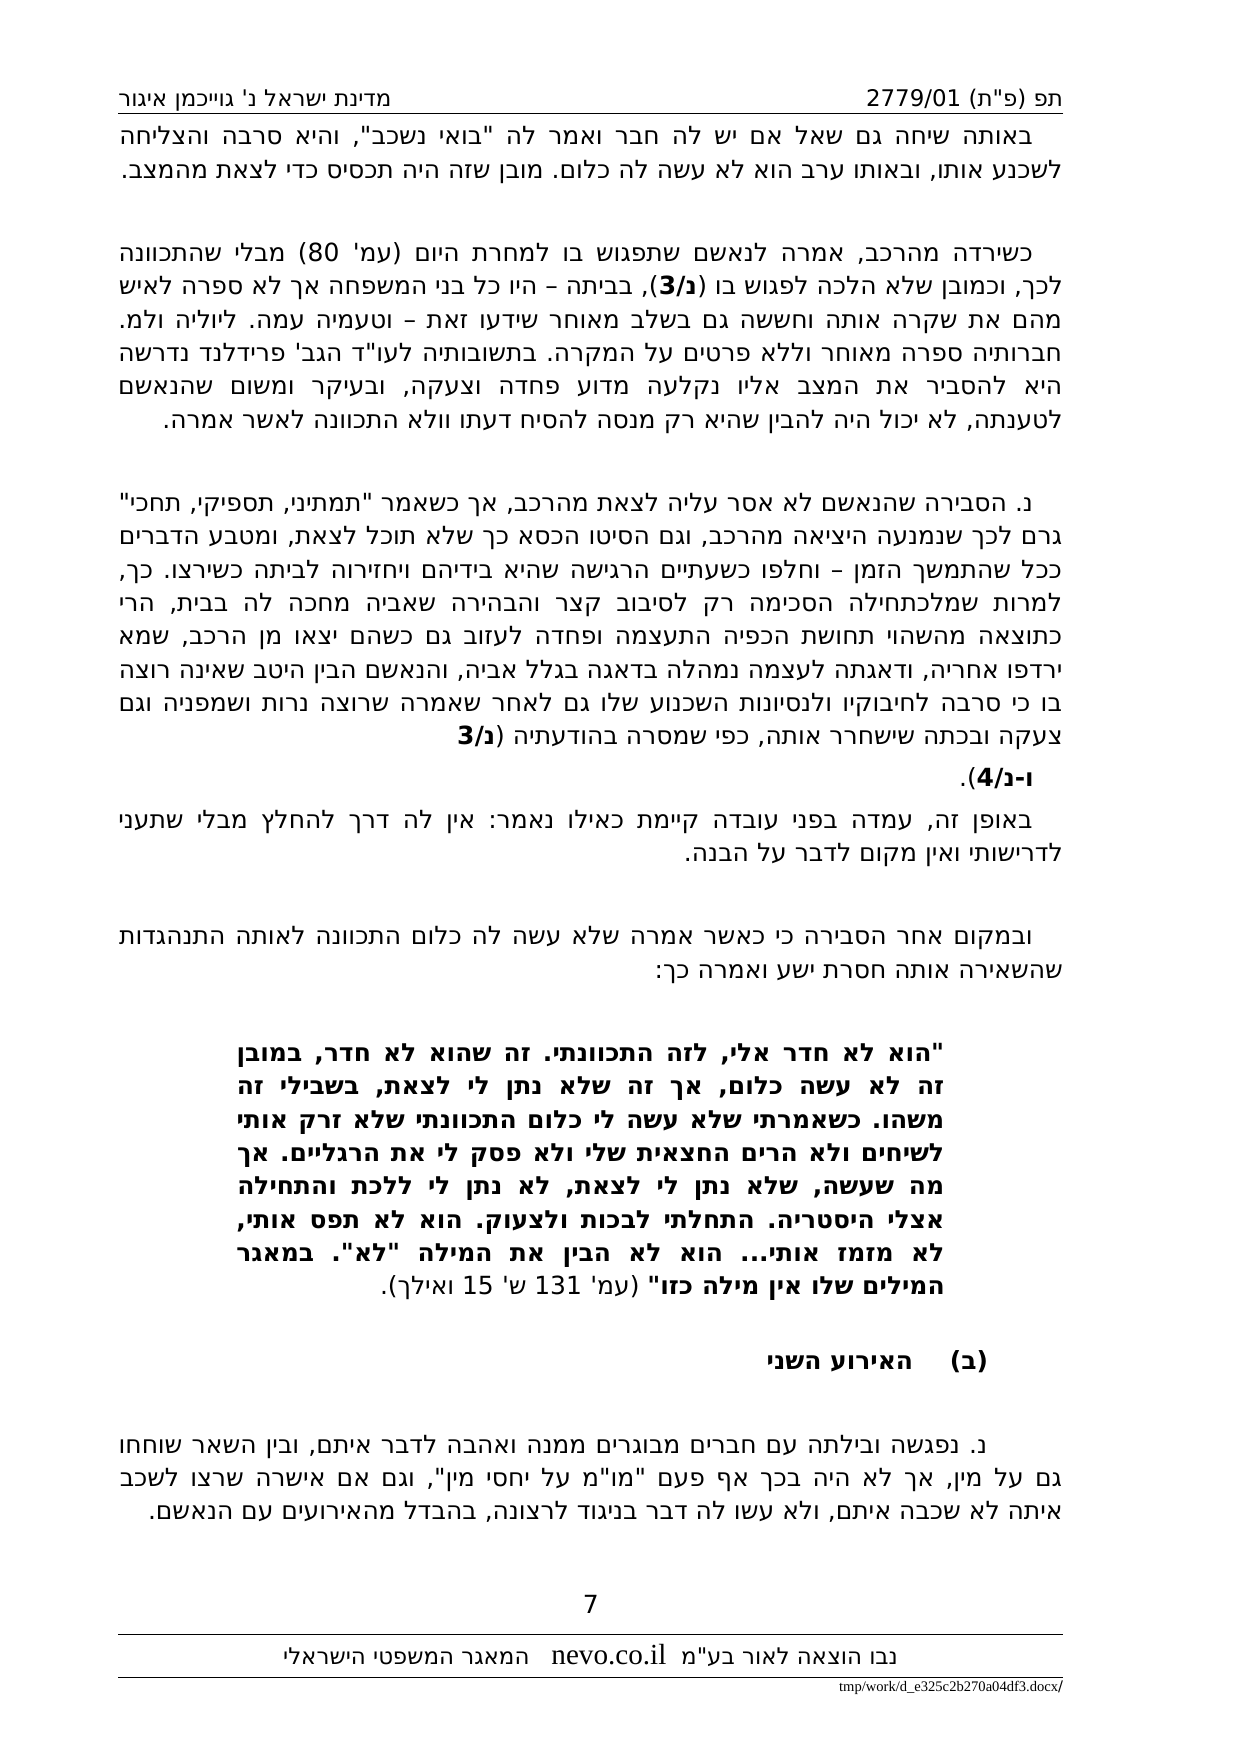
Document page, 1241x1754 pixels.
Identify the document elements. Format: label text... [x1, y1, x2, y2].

text "הוא לא חדר אלי, לזה התכוונתי. זה שהוא לא חדר, במובן זה לא עשה כלום, אך זה שלא נתן לי לצאת, בשבילי זה משהו. כשאמרתי שלא עשה לי כלום התכוונתי שלא זרק אותי לשיחים ולא הרים החצאית שלי ולא פסק לי את הרגליים. אך מה שעשה, שלא נתן לי לצאת, לא נתן לי ללכת והתחילה אצלי היסטריה. התחלתי לבכות ולצעוק. הוא לא תפס אותי, לא מזמז אותי... הוא לא הבין את המילה "לא". במאגר המילים שלו אין מילה כזו" (עמ' 131 ש' 15 ואילך). [236, 1035, 945, 1301]
text (ב) האירוע השני [118, 1343, 1063, 1376]
text ובמקום אחר הסבירה כי כאשר אמרה שלא עשה לה כלום התכוונה לאותה התנהגדות שהשאירה אותה חסרת ישע ואמרה כך: [118, 918, 1063, 985]
text כשירדה מהרכב, אמרה לנאשם שתפגוש בו למחרת היום (עמ' 80) מבלי שהתכוונה לכך, וכמובן שלא הלכה לפגוש בו (נ/3), בביתה – היו כל בני המשפחה אך לא ספרה לאיש מהם את שקרה אותה וחששה גם בשלב מאוחר שידעו זאת – וטעמיה עמה. ליוליה ולמ. חברותיה ספרה מאוחר וללא פרטים על המקרה. בתשובותיה לעו"ד הגב' פרידלנד נדרשה היא להסביר את המצב אליו נקלעה מדוע פחדה וצעקה, ובעיקר ומשום שהנאשם לטענתה, לא יכול היה להבין שהיא רק מנסה להסיח דעתו וולא התכוונה לאשר אמרה. [118, 235, 1063, 435]
text באופן זה, עמדה בפני עובדה קיימת כאילו נאמר: אין לה דרך להחלץ מבלי שתעני לדרישותי ואין מקום לדבר על הבנה. [118, 801, 1063, 868]
text ו-נ/4). [118, 760, 1063, 793]
text נ. נפגשה ובילתה עם חברים מבוגרים ממנה ואהבה לדבר איתם, ובין השאר שוחחו גם על מין, אך לא היה בכך אף פעם "מו"מ על יחסי מין", וגם אם אישרה שרצו לשכב איתה לא שכבה איתם, ולא עשו לה דבר בניגוד לרצונה, בהבדל מהאירועים עם הנאשם. [118, 1426, 1063, 1526]
text באותה שיחה גם שאל אם יש לה חבר ואמר לה "בואי נשכב", והיא סרבה והצליחה לשכנע אותו, ובאותו ערב הוא לא עשה לה כלום. מובן שזה היה תכסיס כדי לצאת מהמצב. [118, 118, 1063, 185]
text נ. הסבירה שהנאשם לא אסר עליה לצאת מהרכב, אך כשאמר "תמתיני, תספיקי, תחכי" גרם לכך שנמנעה היציאה מהרכב, וגם הסיטו הכסא כך שלא תוכל לצאת, ומטבע הדברים ככל שהתמשך הזמן – וחלפו כשעתיים הרגישה שהיא בידיהם ויחזירוה לביתה כשירצו. כך, למרות שמלכתחילה הסכימה רק לסיבוב קצר והבהירה שאביה מחכה לה בבית, הרי כתוצאה מהשהוי תחושת הכפיה התעצמה ופחדה לעזוב גם כשהם יצאו מן הרכב, שמא ירדפו אחריה, ודאגתה לעצמה נמהלה בדאגה בגלל אביה, והנאשם הבין היטב שאינה רוצה בו כי סרבה לחיבוקיו ולנסיונות השכנוע שלו גם לאחר שאמרה שרוצה נרות ושמפניה וגם צעקה ובכתה שישחרר אותה, כפי שמסרה בהודעתיה (נ/3 [118, 485, 1063, 751]
